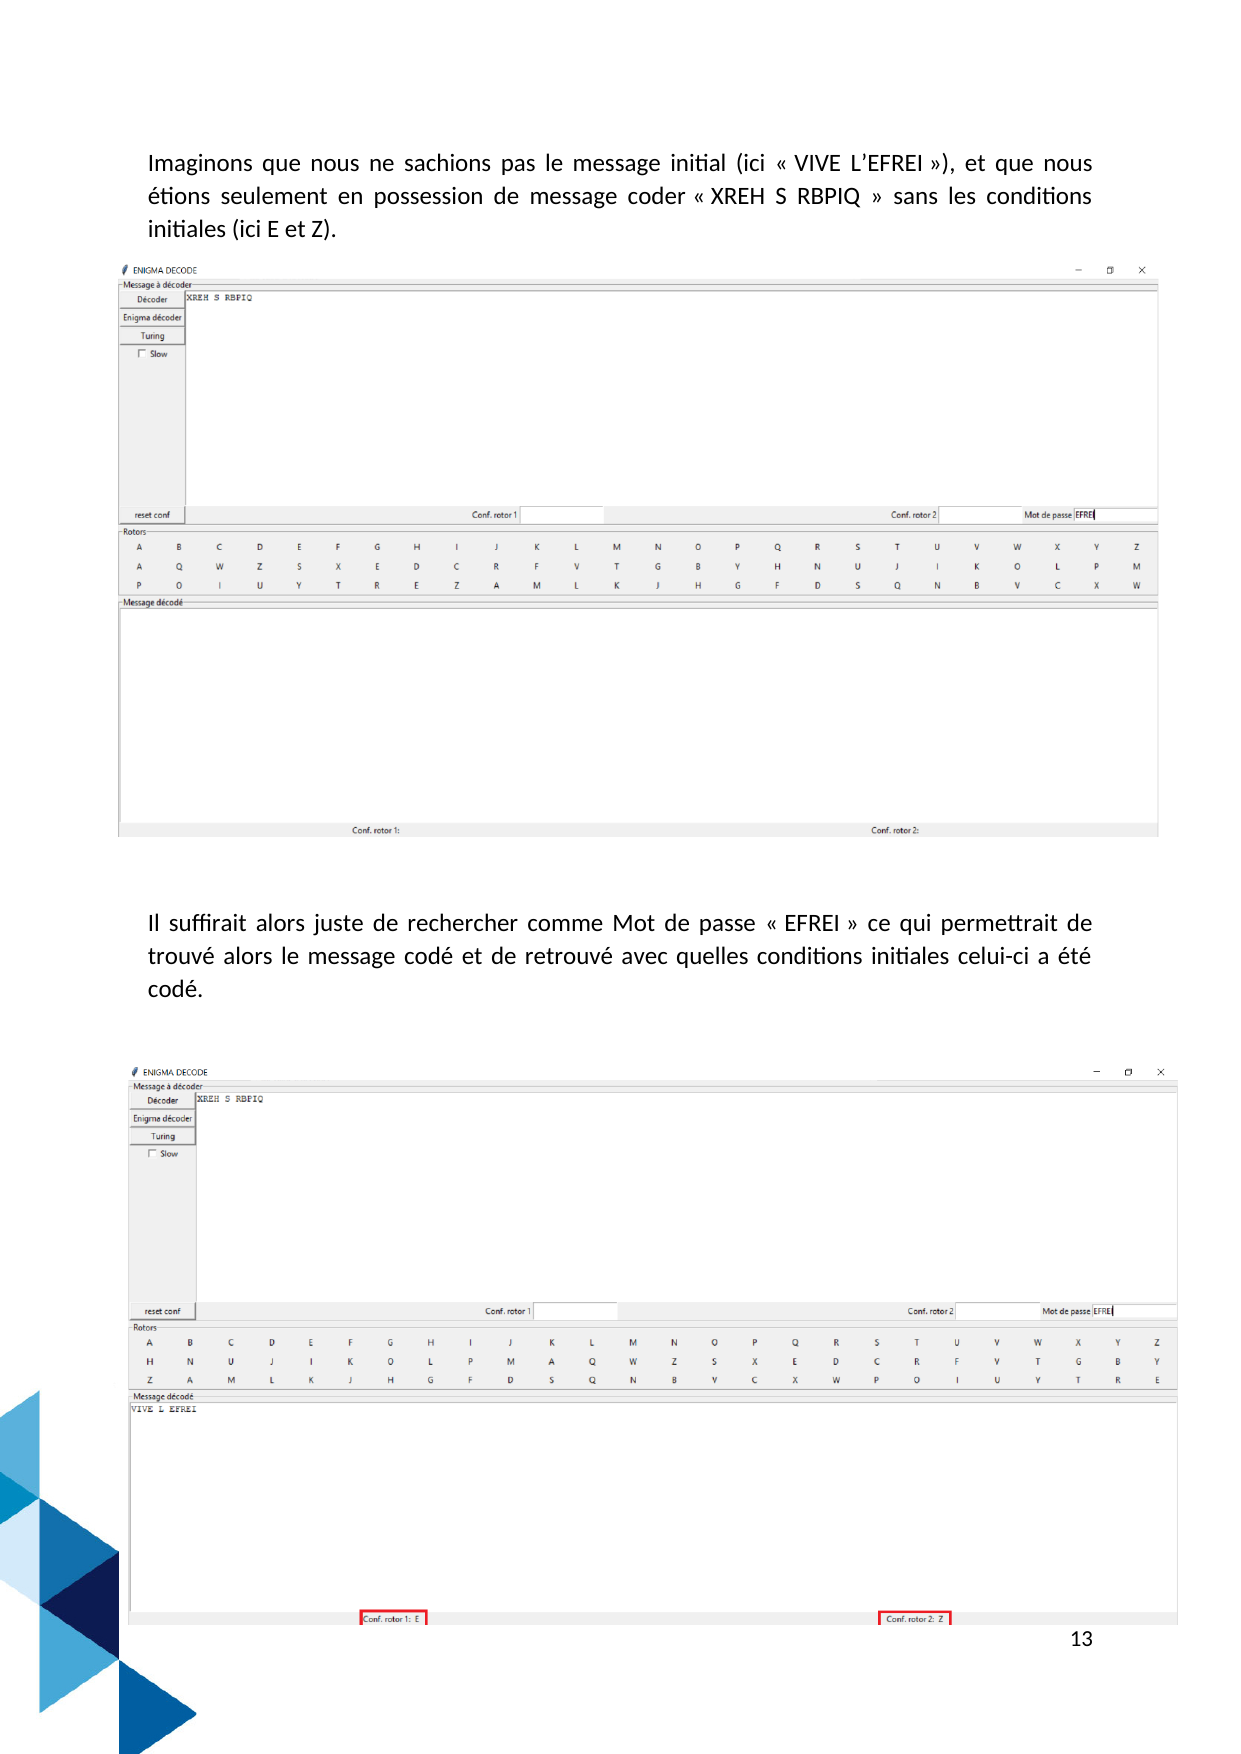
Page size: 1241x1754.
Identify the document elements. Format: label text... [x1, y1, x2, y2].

text Il suffirait alors juste de rechercher comme Mot de passe « EFREI » ce qui permettrait de trouvé alors le message codé et de retrouvé avec quelles conditions initiales celui-ci a été codé. [148, 907, 1093, 1004]
picture [118, 262, 1159, 837]
picture [0, 1064, 1178, 1754]
text Imaginons que nous ne sachions pas le message initial (ici « VIVE L’EFREI »), et que nous étions seulement en possession de message coder « XREH S RBPIQ » sans les conditions initiales (ici E et Z). [148, 148, 1093, 244]
